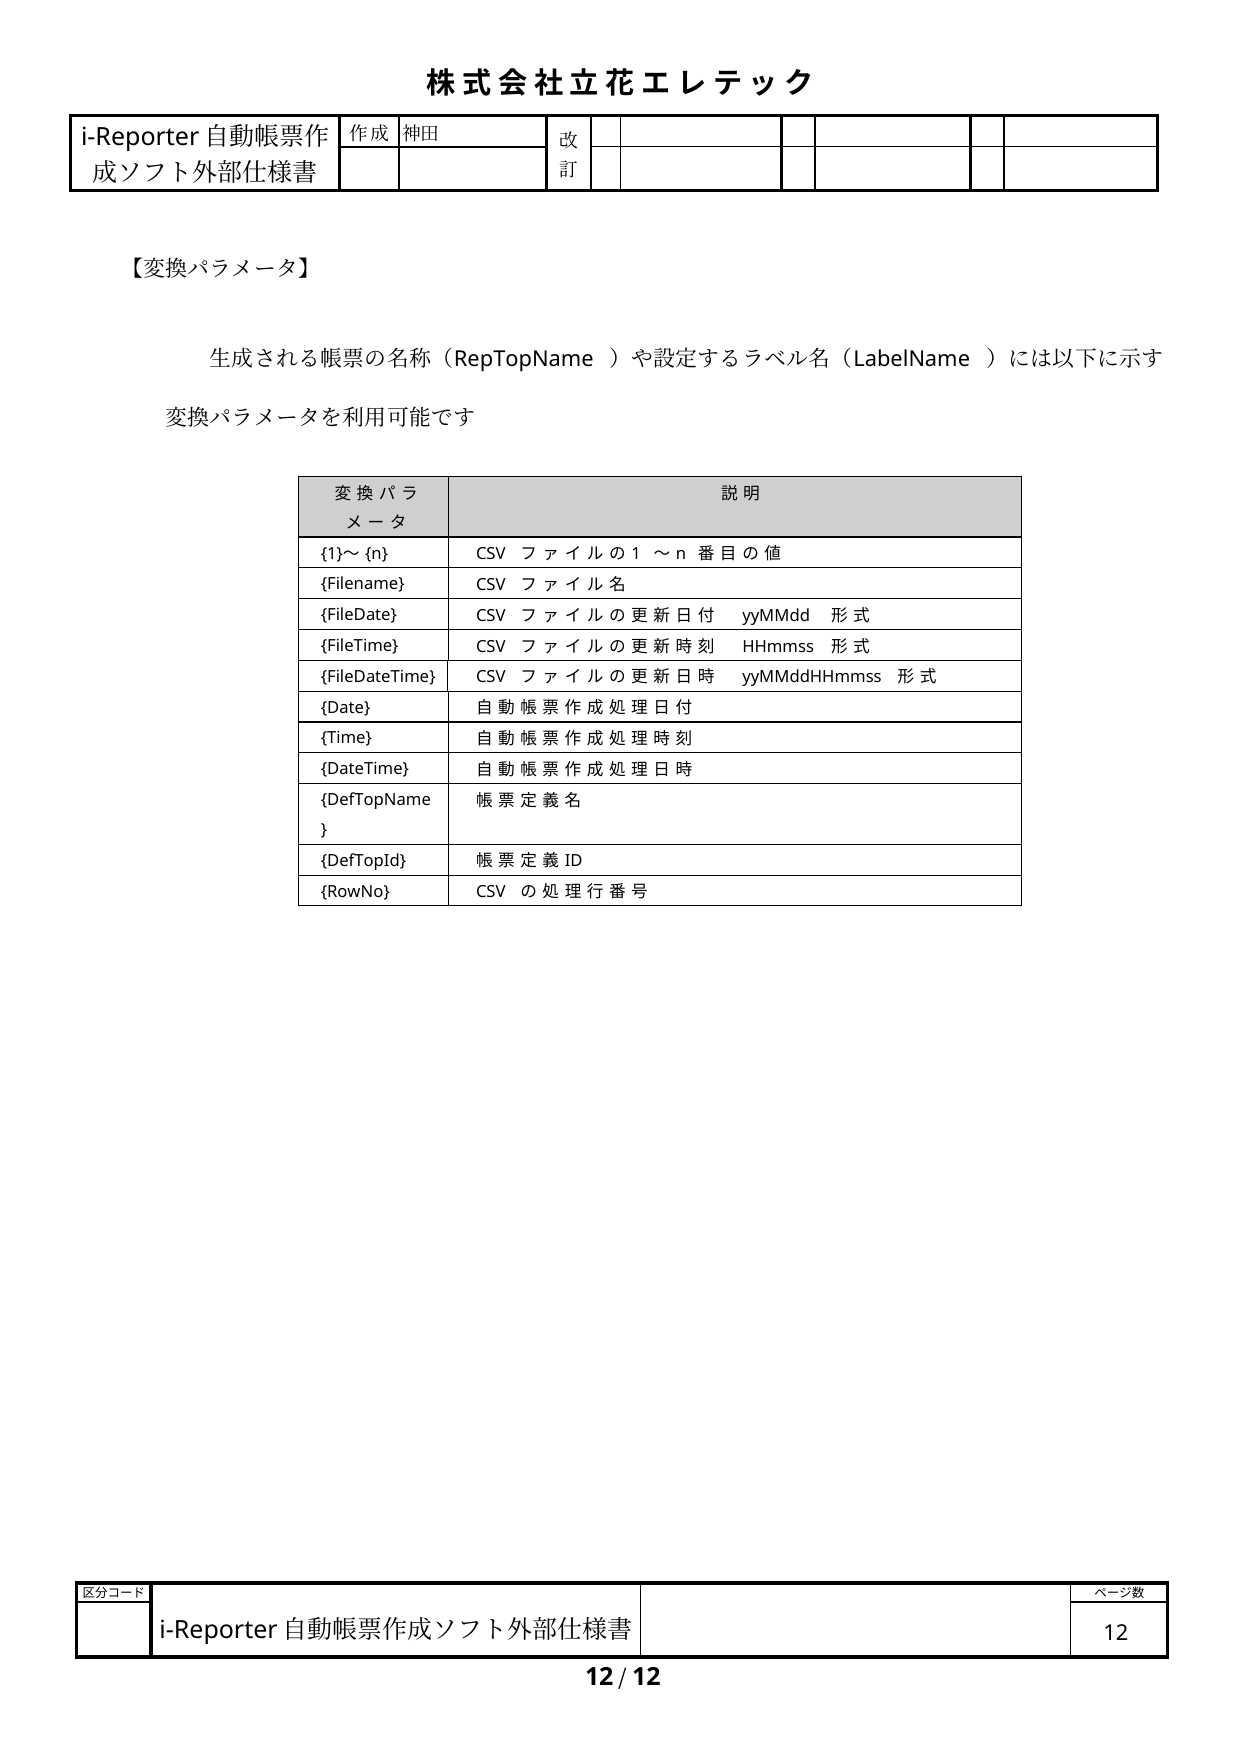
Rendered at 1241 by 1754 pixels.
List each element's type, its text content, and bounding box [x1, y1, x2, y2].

text 生成される帳票の名称（RepTopName）や設定するラベル名（LabelName）には以下に示す変換パラメータを利用可能です [165, 327, 1164, 446]
table_cell {1}～{n} [299, 538, 448, 567]
table_cell 自動帳票作成処理日付 [449, 692, 1021, 721]
table_cell {DefTopId} [299, 845, 448, 874]
table_cell {FileTime} [299, 630, 448, 660]
table_header 変換パラメータ [299, 477, 448, 536]
table_cell CSVファイルの更新日付 yyMMdd 形式 [449, 599, 1021, 629]
table_cell 自動帳票作成処理日時 [449, 753, 1021, 783]
table_cell CSVの処理行番号 [449, 876, 1021, 905]
table_cell {Time} [299, 723, 448, 752]
table_cell CSVファイルの更新日時 yyMMddHHmmss 形式 [448, 661, 1021, 691]
table_header 説明 [449, 477, 1021, 536]
table_cell {FileDate} [299, 599, 448, 629]
table_cell CSVファイル名 [449, 568, 1021, 598]
table_cell {Date} [299, 692, 448, 721]
table_cell {FileDateTime} [299, 661, 447, 691]
table_cell 帳票定義名 [449, 784, 1021, 844]
table_cell {DefTopName} [299, 784, 448, 844]
table_cell CSVファイルの更新時刻 HHmmss 形式 [449, 630, 1021, 660]
table_cell 自動帳票作成処理時刻 [449, 723, 1021, 752]
table_cell {DateTime} [299, 753, 448, 783]
table_cell CSVファイルの1～n番目の値 [449, 538, 1021, 567]
text 【変換パラメータ】 [121, 237, 1164, 297]
table_cell {Filename} [299, 568, 448, 598]
table_cell 帳票定義ID [449, 845, 1021, 874]
table_cell {RowNo} [299, 876, 448, 905]
